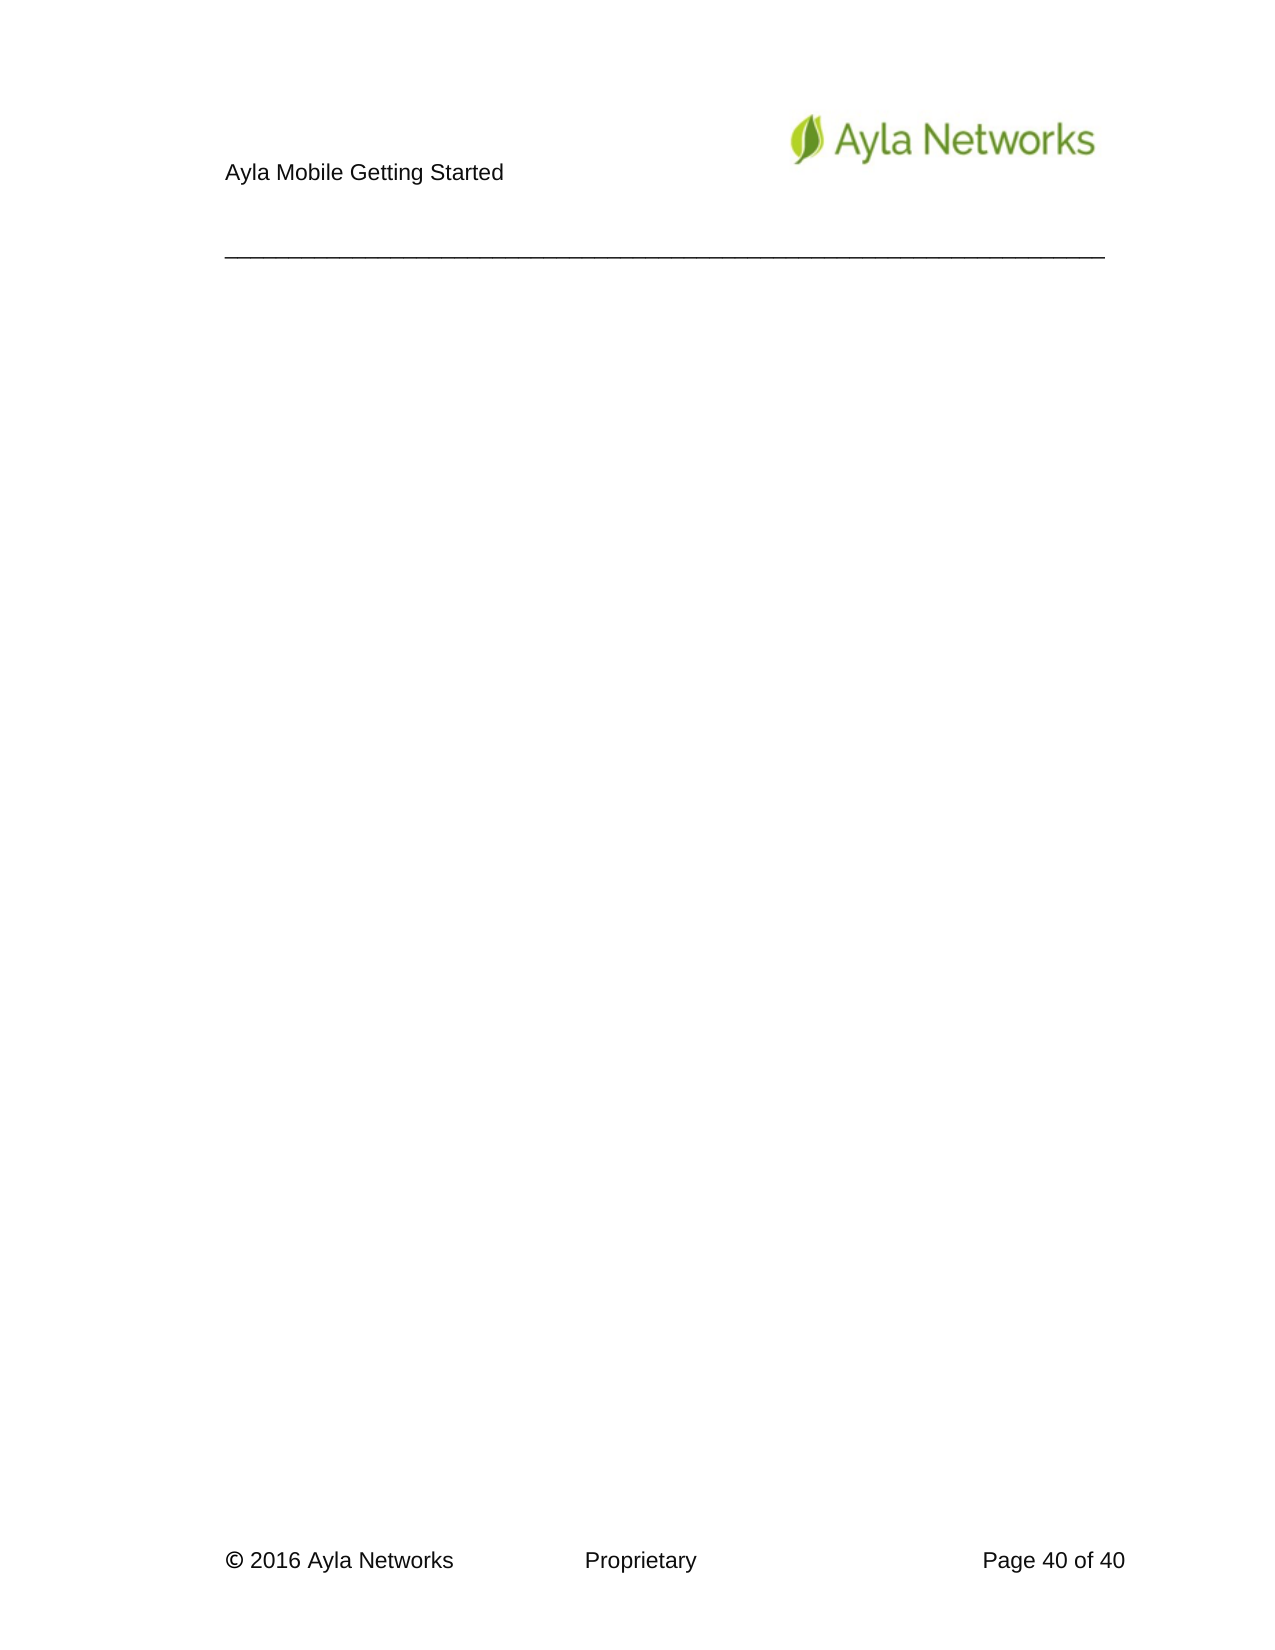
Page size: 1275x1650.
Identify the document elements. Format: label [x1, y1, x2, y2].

picture [776, 95, 1125, 181]
